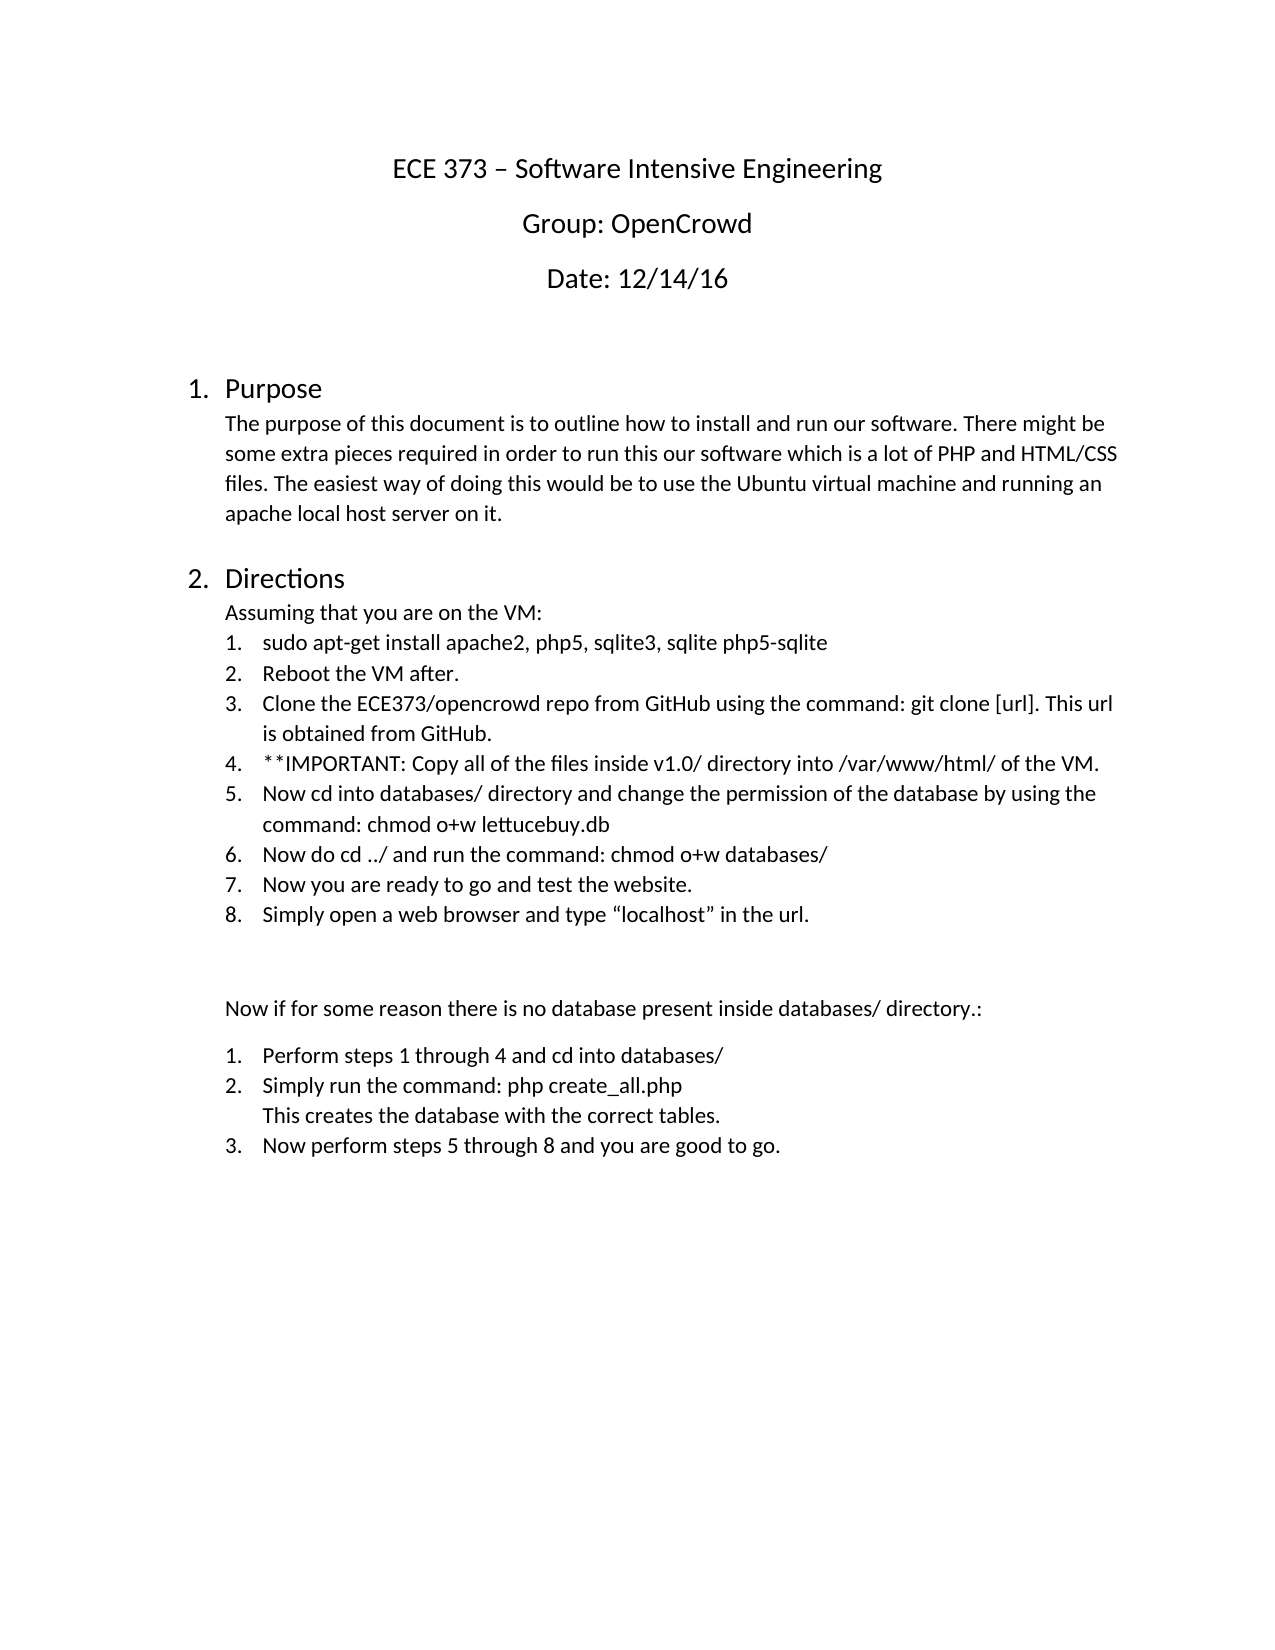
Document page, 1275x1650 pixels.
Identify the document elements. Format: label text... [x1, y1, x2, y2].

list Assuming that you are on the VM: [225, 598, 1125, 626]
list The purpose of this document is to outline how to install and run our software. There might be some extra pieces required in order to run this our software which is a lot of PHP and HTML/CSS files. The easiest way of doing this would be to use the Ubuntu virtual machine and running an apache local host server on it. [225, 409, 1125, 527]
text Now if for some reason there is no database present inside databases/ directory.: [225, 994, 1125, 1022]
list Now cd into databases/ directory and change the permission of the database by using the command: chmod o+w lettucebuy.db [225, 779, 1125, 838]
text Date: 12/14/16 [150, 260, 1125, 296]
list Simply run the command: php create_all.php [225, 1071, 1125, 1099]
list Now do cd ../ and run the command: chmod o+w databases/ [225, 840, 1125, 868]
list Now perform steps 5 through 8 and you are good to go. [225, 1132, 1125, 1160]
list Perform steps 1 through 4 and cd into databases/ [225, 1041, 1125, 1069]
list Purpose [187, 370, 1125, 406]
text ECE 373 – Software Intensive Engineering [150, 150, 1125, 186]
list **IMPORTANT: Copy all of the files inside v1.0/ directory into /var/www/html/ of the VM. [225, 749, 1125, 777]
list Directions [187, 560, 1125, 596]
list Clone the ECE373/opencrowd repo from GitHub using the command: git clone [url]. This url is obtained from GitHub. [225, 689, 1125, 747]
list This creates the database with the correct tables. [262, 1101, 1125, 1129]
text Group: OpenCrowd [150, 205, 1125, 241]
list Reboot the VM after. [225, 659, 1125, 687]
list Simply open a web browser and type “localhost” in the url. [225, 900, 1125, 928]
list Now you are ready to go and test the website. [225, 870, 1125, 898]
list sudo apt-get install apache2, php5, sqlite3, sqlite php5-sqlite [225, 628, 1125, 657]
